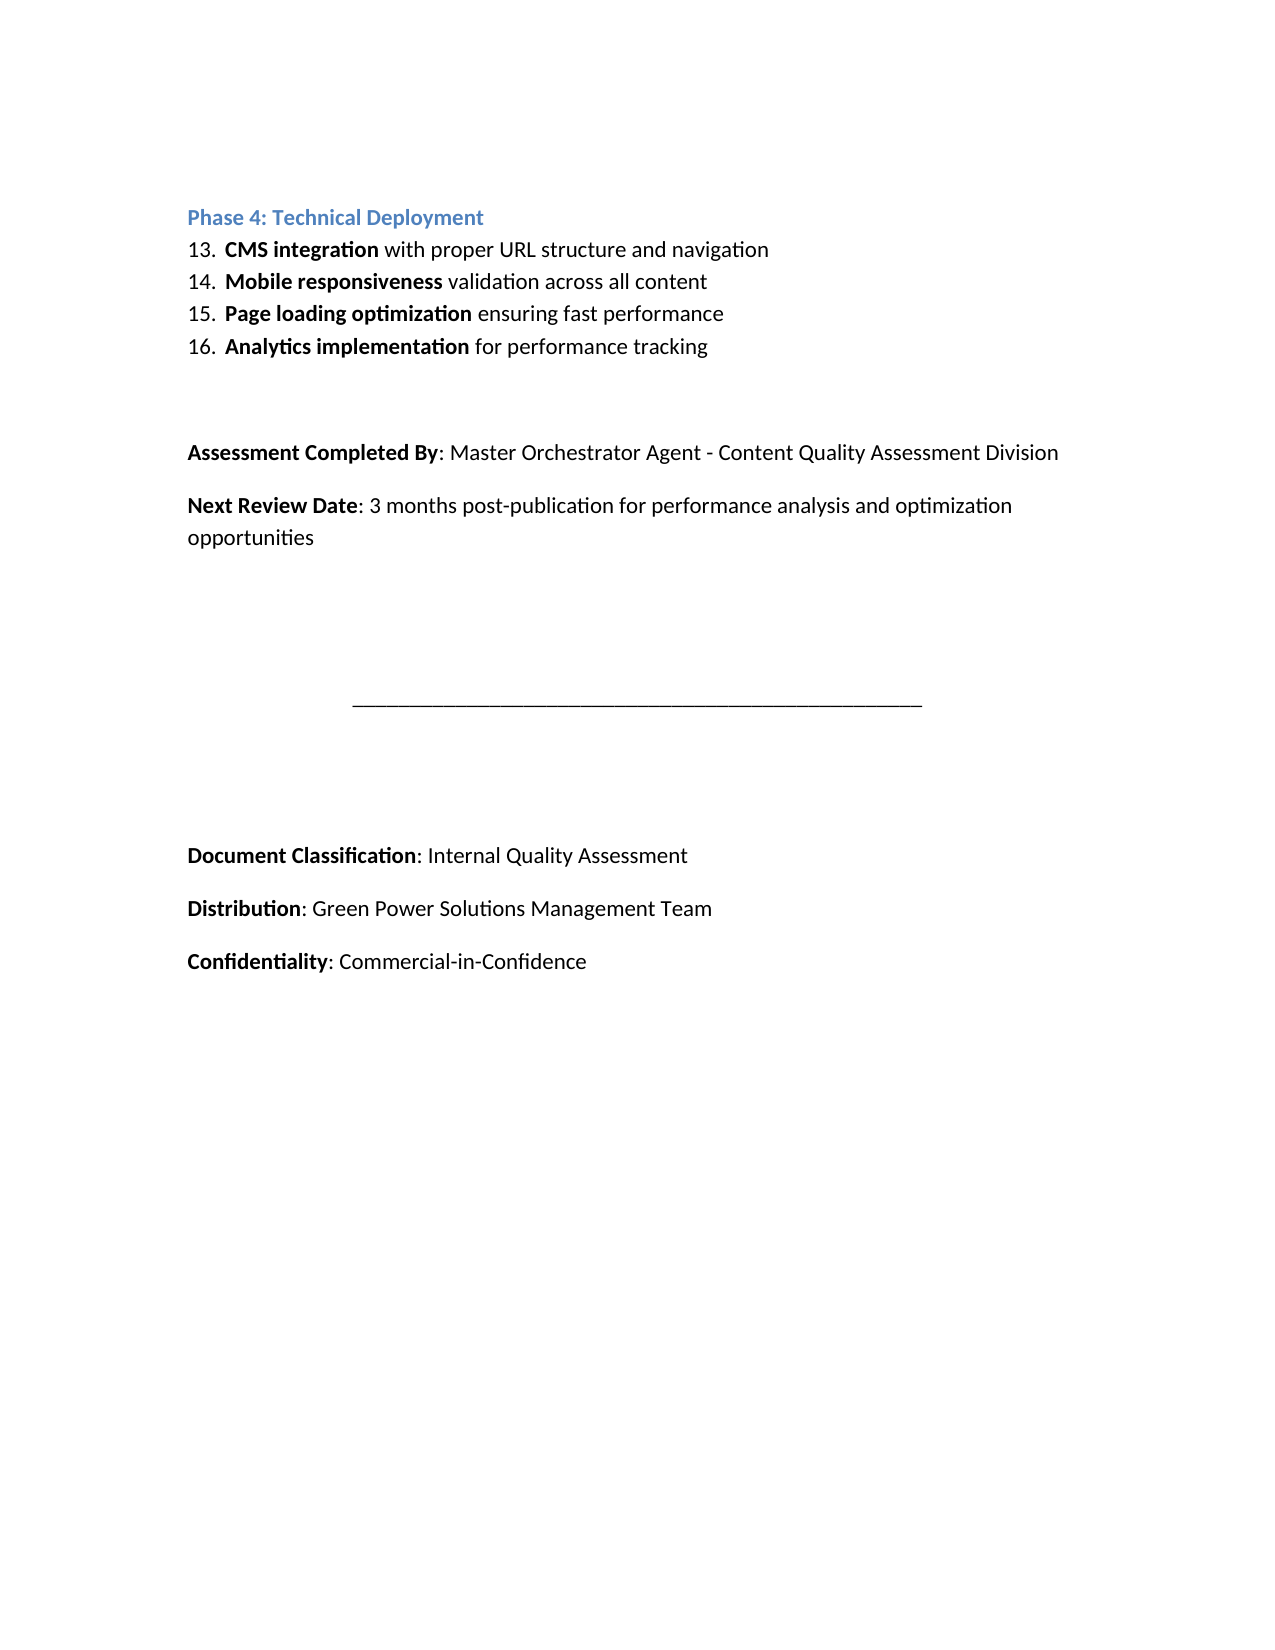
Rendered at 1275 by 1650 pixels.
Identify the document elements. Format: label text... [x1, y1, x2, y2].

text Document Classification: Internal Quality Assessment [187, 841, 1087, 869]
text Next Review Date: 3 months post-publication for performance analysis and optimization opportunities [187, 491, 1087, 551]
text Assessment Completed By: Master Orchestrator Agent - Content Quality Assessment Division [187, 438, 1087, 466]
list Page loading optimization ensuring fast performance [187, 299, 1087, 328]
list Analytics implementation for performance tracking [187, 332, 1087, 360]
text Confidentiality: Commercial-in-Confidence [187, 947, 1087, 975]
list CMS integration with proper URL structure and navigation [187, 235, 1087, 263]
text Distribution: Green Power Solutions Management Team [187, 894, 1087, 922]
text __________________________________________________ [187, 682, 1087, 710]
list Mobile responsiveness validation across all content [187, 267, 1087, 295]
subtitle Phase 4: Technical Deployment [187, 203, 1087, 231]
